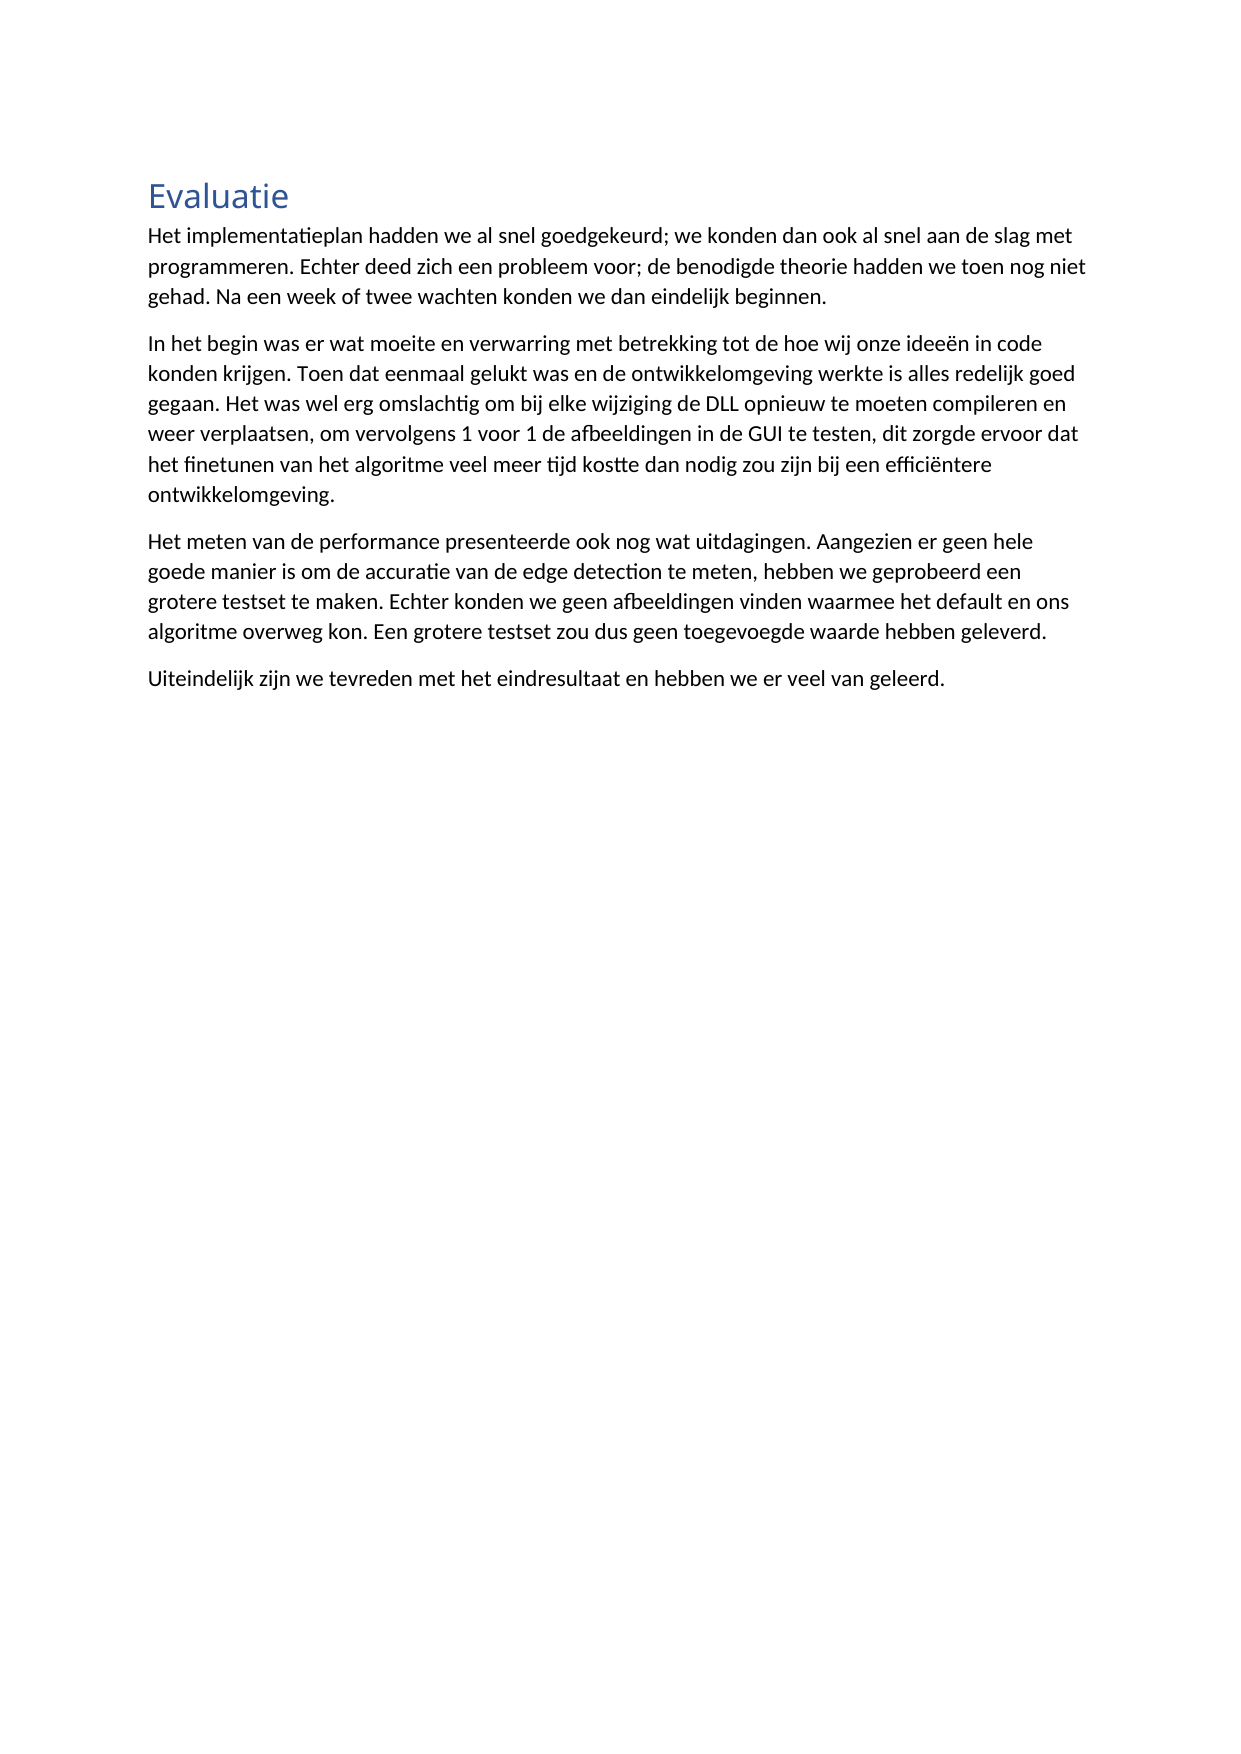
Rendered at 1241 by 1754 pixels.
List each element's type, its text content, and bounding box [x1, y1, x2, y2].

subtitle Evaluatie [148, 173, 1093, 218]
text Het implementatieplan hadden we al snel goedgekeurd; we konden dan ook al snel aan de slag met programmeren. Echter deed zich een probleem voor; de benodigde theorie hadden we toen nog niet gehad. Na een week of twee wachten konden we dan eindelijk beginnen. [148, 222, 1093, 310]
text Uiteindelijk zijn we tevreden met het eindresultaat en hebben we er veel van geleerd. [148, 664, 1093, 692]
text In het begin was er wat moeite en verwarring met betrekking tot de hoe wij onze ideeën in code konden krijgen. Toen dat eenmaal gelukt was en de ontwikkelomgeving werkte is alles redelijk goed gegaan. Het was wel erg omslachtig om bij elke wijziging de DLL opnieuw te moeten compileren en weer verplaatsen, om vervolgens 1 voor 1 de afbeeldingen in de GUI te testen, dit zorgde ervoor dat het finetunen van het algoritme veel meer tijd kostte dan nodig zou zijn bij een efficiëntere ontwikkelomgeving. [148, 329, 1093, 508]
text Het meten van de performance presenteerde ook nog wat uitdagingen. Aangezien er geen hele goede manier is om de accuratie van de edge detection te meten, hebben we geprobeerd een grotere testset te maken. Echter konden we geen afbeeldingen vinden waarmee het default en ons algoritme overweg kon. Een grotere testset zou dus geen toegevoegde waarde hebben geleverd. [148, 527, 1093, 645]
